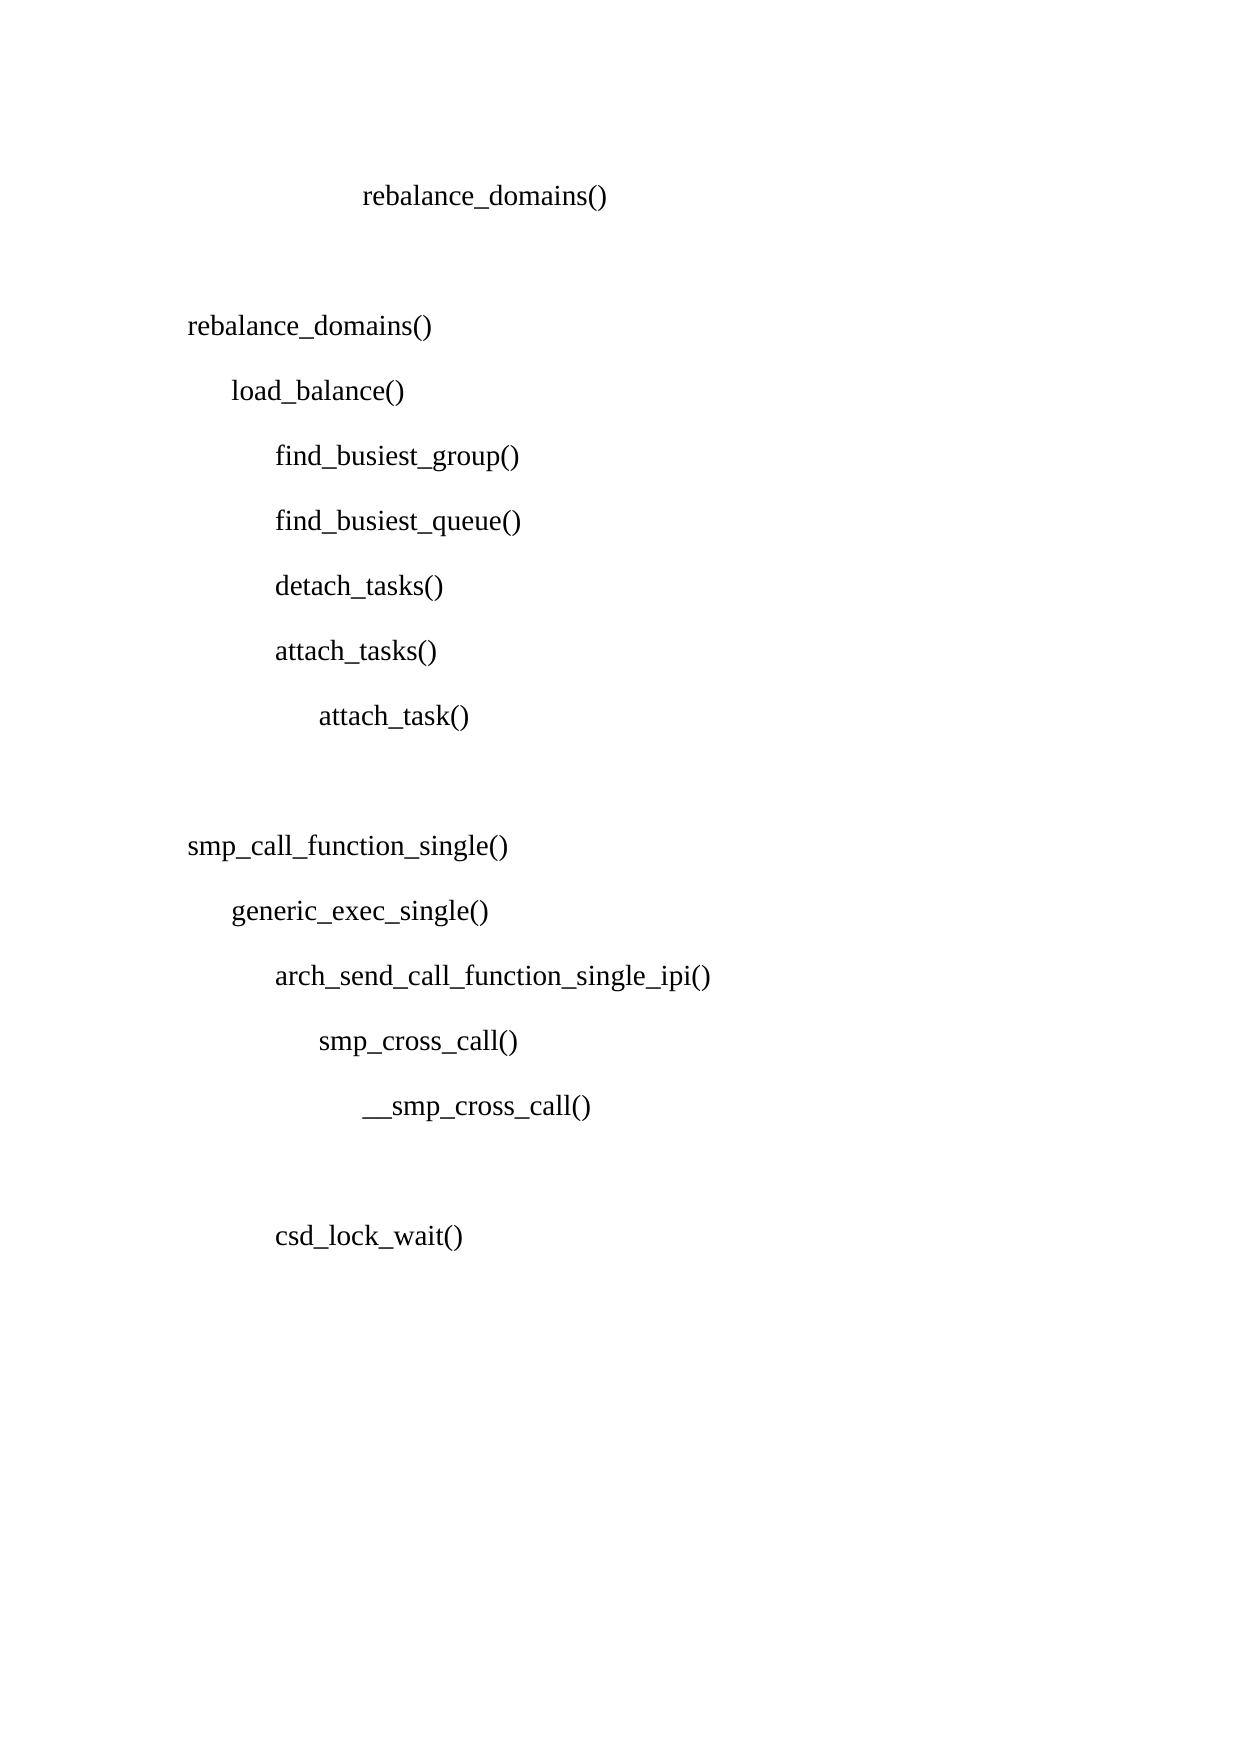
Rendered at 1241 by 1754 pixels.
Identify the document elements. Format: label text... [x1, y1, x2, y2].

text find_busiest_queue() [187, 487, 1053, 552]
text rebalance_domains() [187, 292, 1053, 357]
text load_balance() [187, 357, 1053, 422]
text generic_exec_single() [187, 877, 1053, 942]
text detach_tasks() [187, 552, 1053, 617]
text rebalance_domains() [187, 162, 1053, 227]
text csd_lock_wait() [187, 1202, 1053, 1267]
text smp_cross_call() [187, 1007, 1053, 1072]
text smp_call_function_single() [187, 812, 1053, 877]
text arch_send_call_function_single_ipi() [187, 942, 1053, 1007]
text find_busiest_group() [187, 422, 1053, 487]
text __smp_cross_call() [187, 1072, 1053, 1137]
text attach_task() [187, 682, 1053, 747]
text attach_tasks() [187, 617, 1053, 682]
